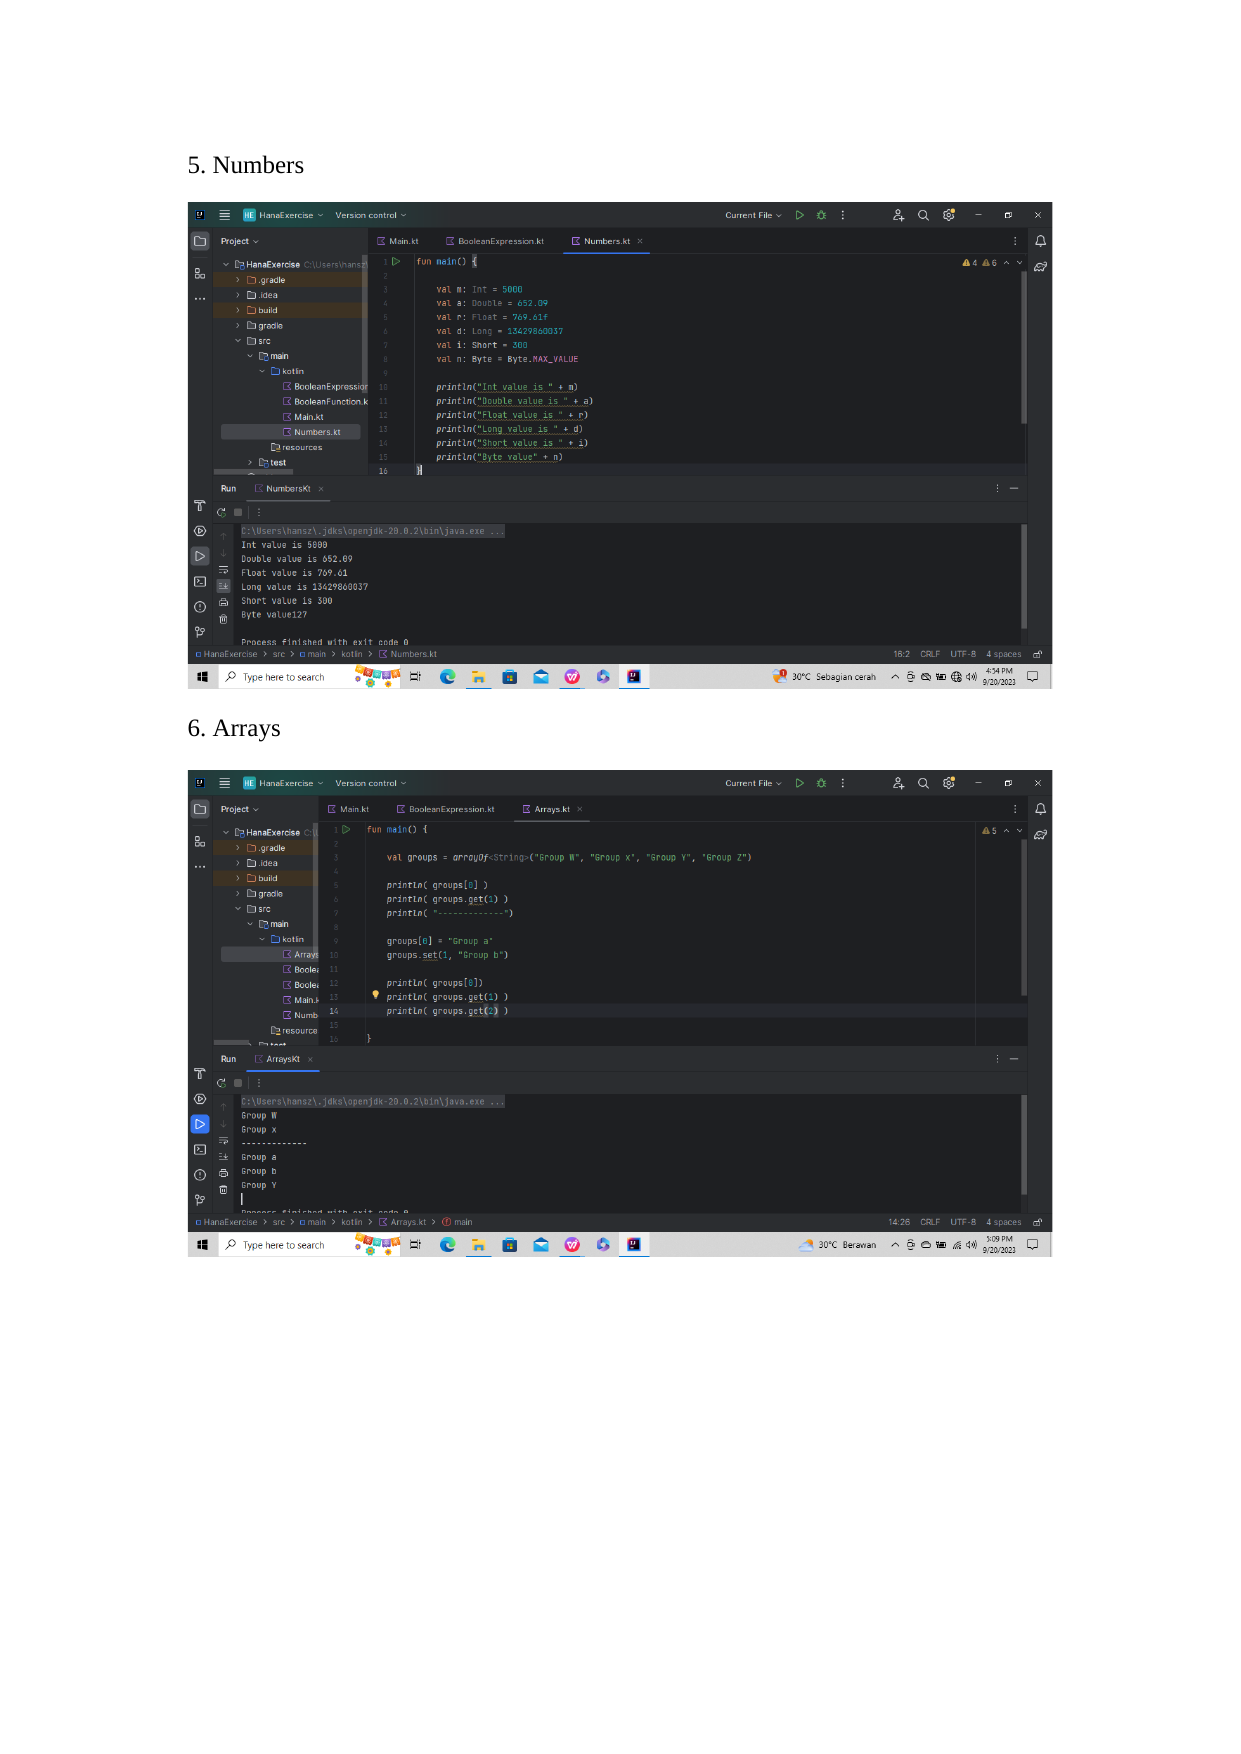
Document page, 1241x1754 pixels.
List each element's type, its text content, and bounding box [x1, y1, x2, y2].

picture [187, 202, 1053, 689]
list Arrays [187, 713, 1053, 742]
picture [187, 770, 1053, 1257]
list Numbers [187, 150, 1053, 179]
